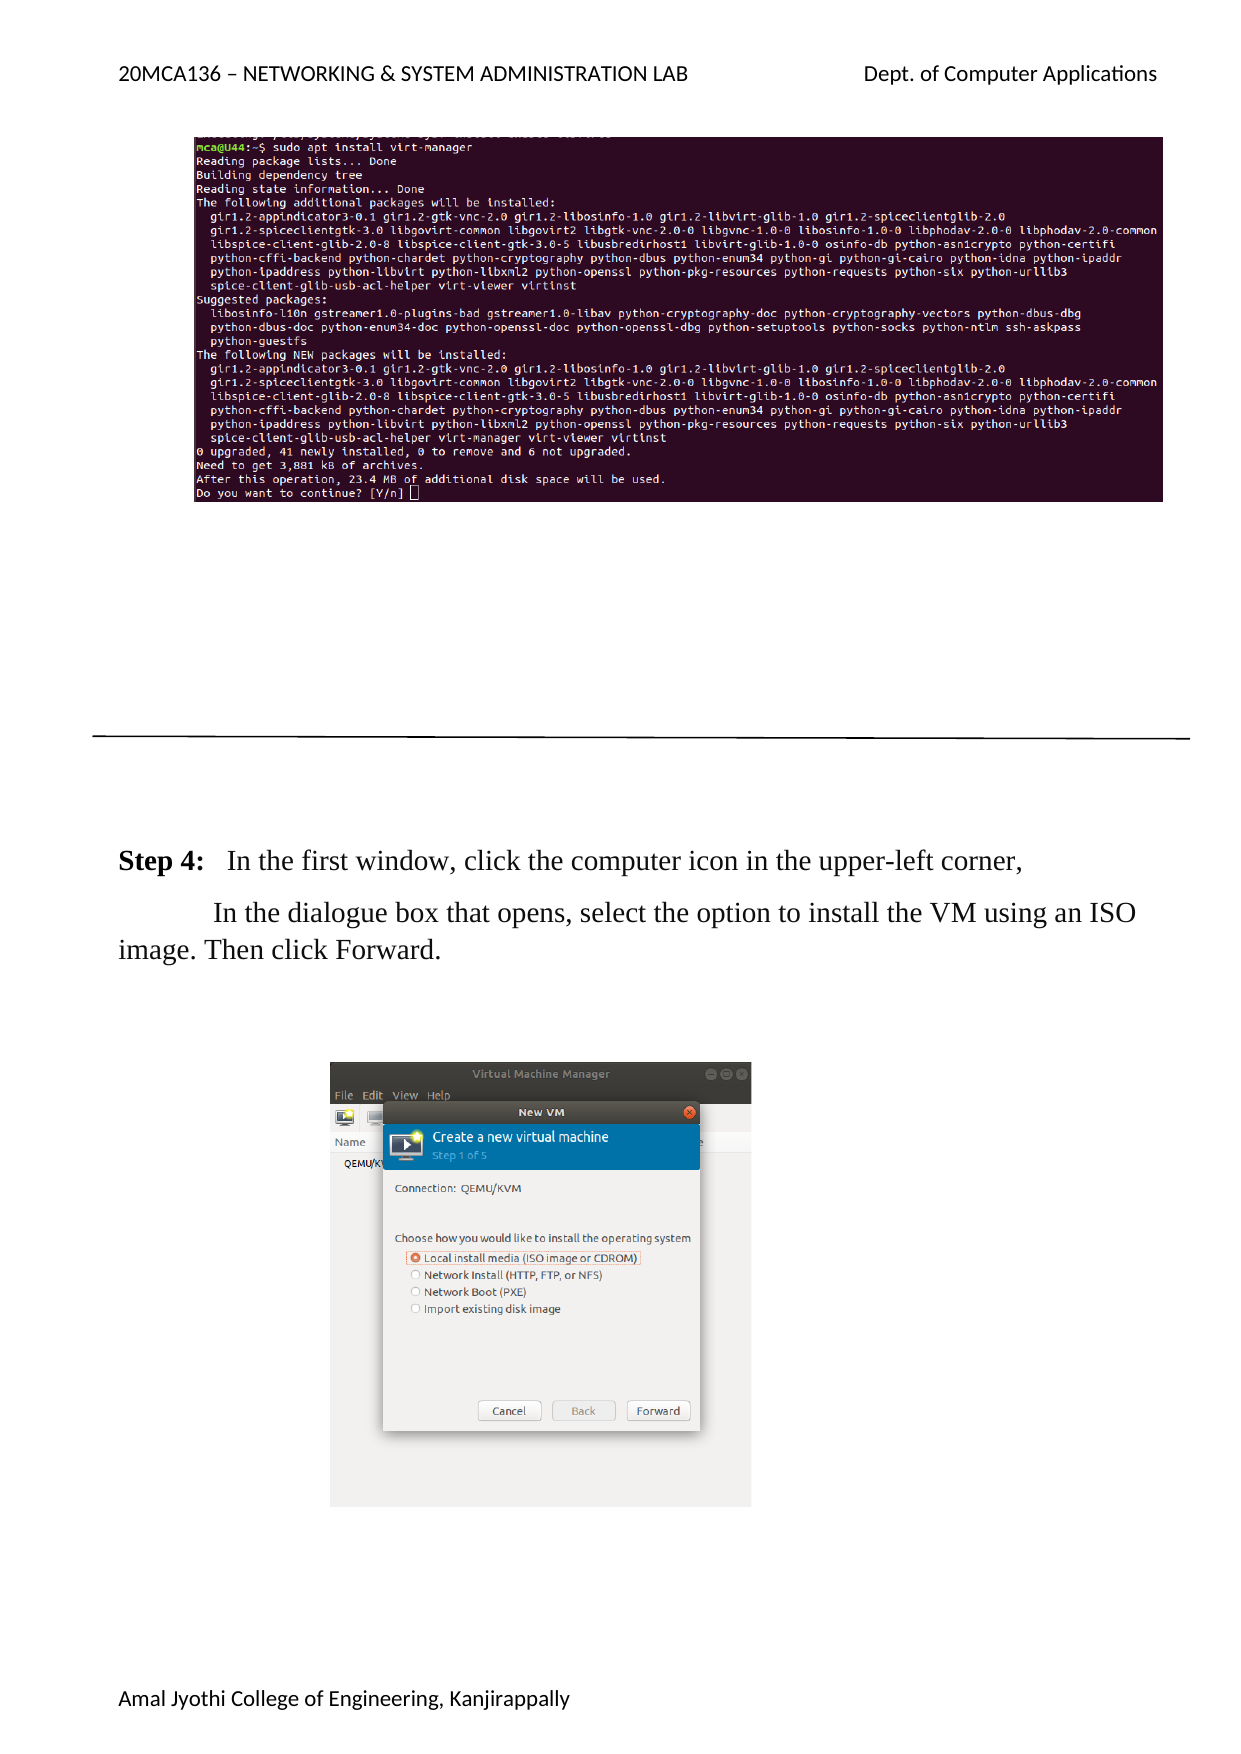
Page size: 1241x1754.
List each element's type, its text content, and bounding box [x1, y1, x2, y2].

picture [330, 1062, 752, 1507]
picture [194, 137, 1163, 502]
text Step 4: In the first window, click the computer icon in the upper-left corner, [118, 843, 1167, 876]
text In the dialogue box that opens, select the option to install the VM using an ISO image. Then click Forward. [118, 896, 1167, 965]
